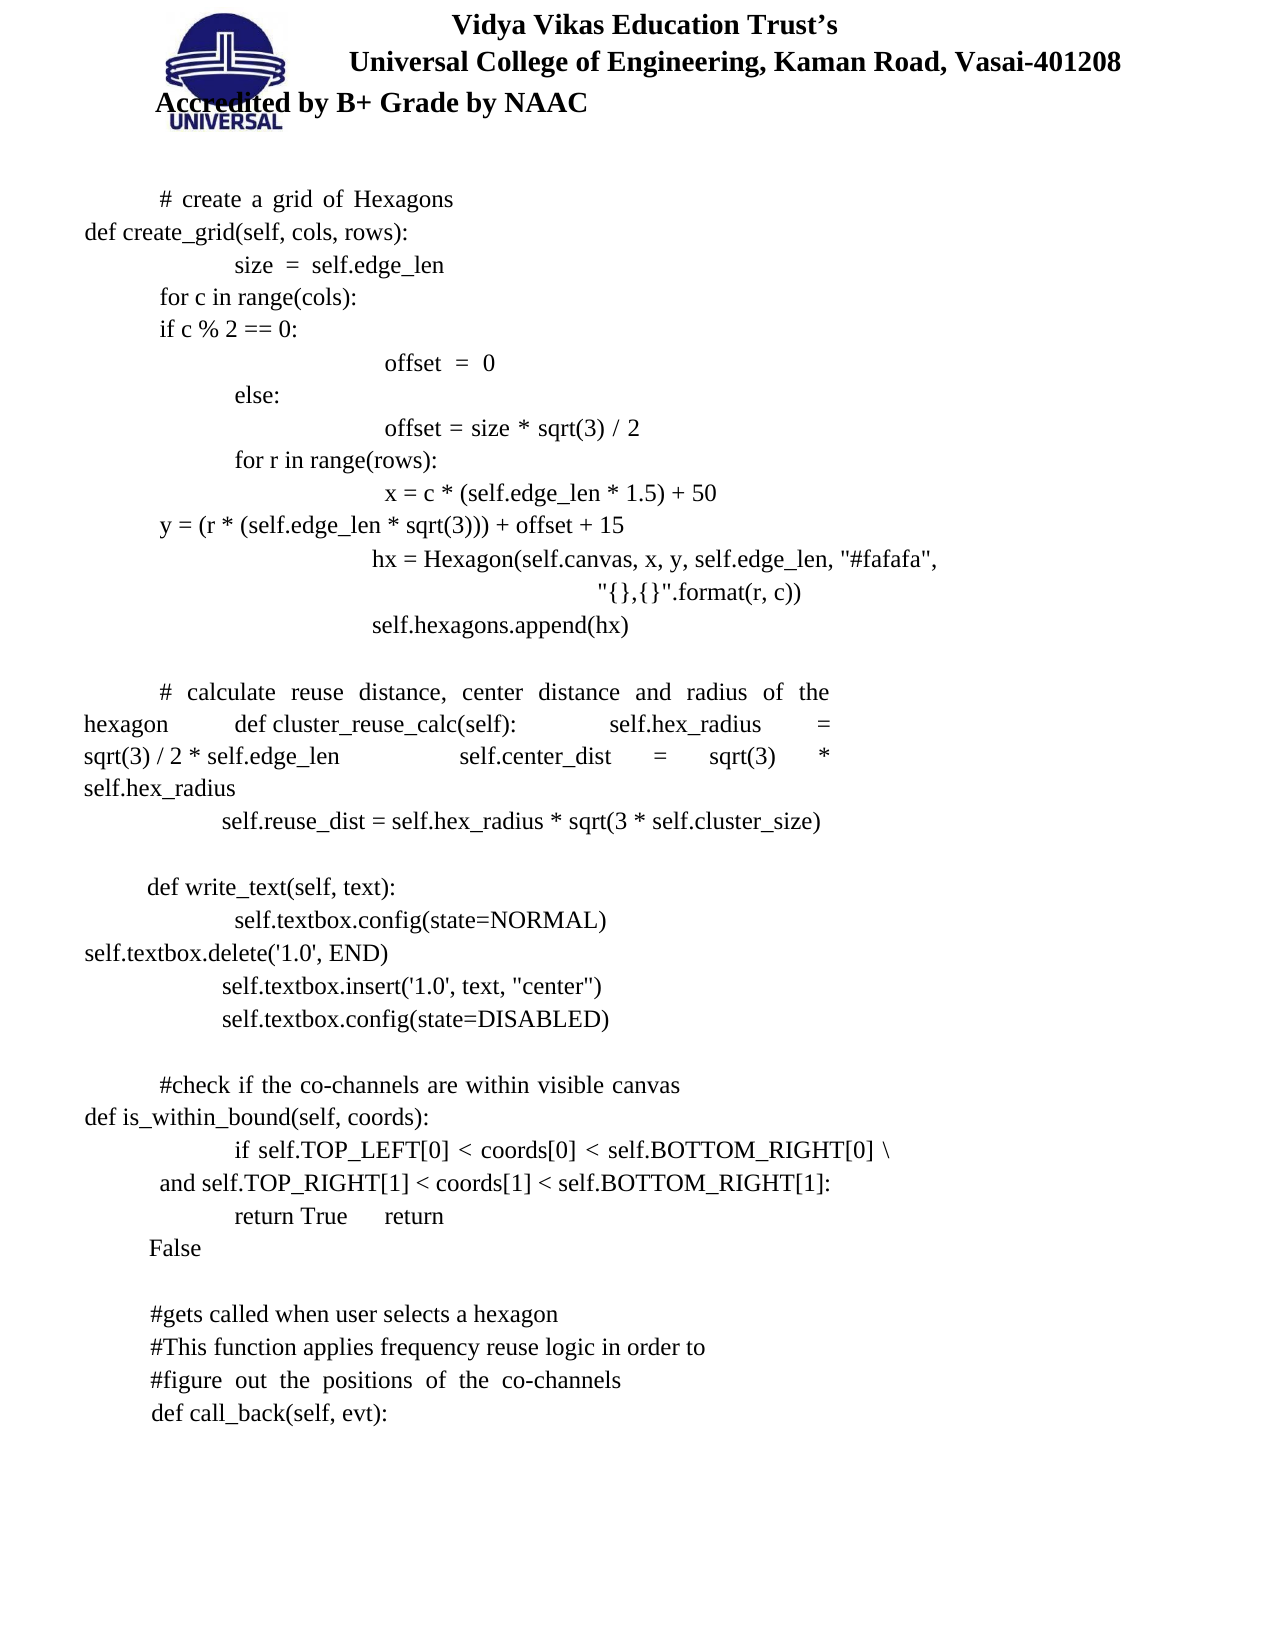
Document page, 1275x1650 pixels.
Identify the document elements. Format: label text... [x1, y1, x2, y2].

text def write_text(self, text): [83, 872, 1123, 901]
text #This function applies frequency reuse logic in order to [150, 1332, 1123, 1361]
text x = c * (self.edge_len * 1.5) + 50 y = (r * (self.edge_len * sqrt(3))) + offset + 15 [83, 478, 840, 539]
text size = self.edge_len for c in range(cols): if c % 2 == 0: [83, 250, 444, 343]
text self.textbox.insert('1.0', text, "center") [83, 971, 1123, 1000]
text self.textbox.config(state=DISABLED) [83, 1004, 1123, 1033]
text return True return False [83, 1201, 479, 1262]
text "{},{}".format(r, c)) [83, 577, 1123, 606]
text #check if the co-channels are within visible canvas def is_within_bound(self, coords): [83, 1070, 697, 1131]
text self.textbox.config(state=NORMAL) self.textbox.delete('1.0', END) [83, 906, 842, 966]
picture [165, 7, 291, 132]
text offset = size * sqrt(3) / 2 for r in range(rows): [83, 413, 656, 474]
text self.reuse_dist = self.hex_radius * sqrt(3 * self.cluster_size) [83, 806, 1123, 835]
text #figure out the positions of the co-channels def call_back(self, evt): [150, 1366, 621, 1427]
text hx = Hexagon(self.canvas, x, y, self.edge_len, "#fafafa", [83, 544, 1123, 573]
text if self.TOP_LEFT[0] < coords[0] < self.BOTTOM_RIGHT[0] \ and self.TOP_RIGHT[1] < coords[1] < self.BOTTOM_RIGHT[1]: [83, 1136, 908, 1196]
text offset = 0 else: [83, 348, 523, 408]
text # create a grid of Hexagons def create_grid(self, cols, rows): [83, 184, 474, 246]
text #gets called when user selects a hexagon [150, 1299, 1123, 1328]
text self.hexagons.append(hx) [83, 610, 1123, 639]
text # calculate reuse distance, center distance and radius of the hexagon def cluster_reuse_calc(self): self.hex_radius = sqrt(3) / 2 * self.edge_len self.center_dist = sqrt(3) * self.hex_radius [83, 677, 831, 802]
